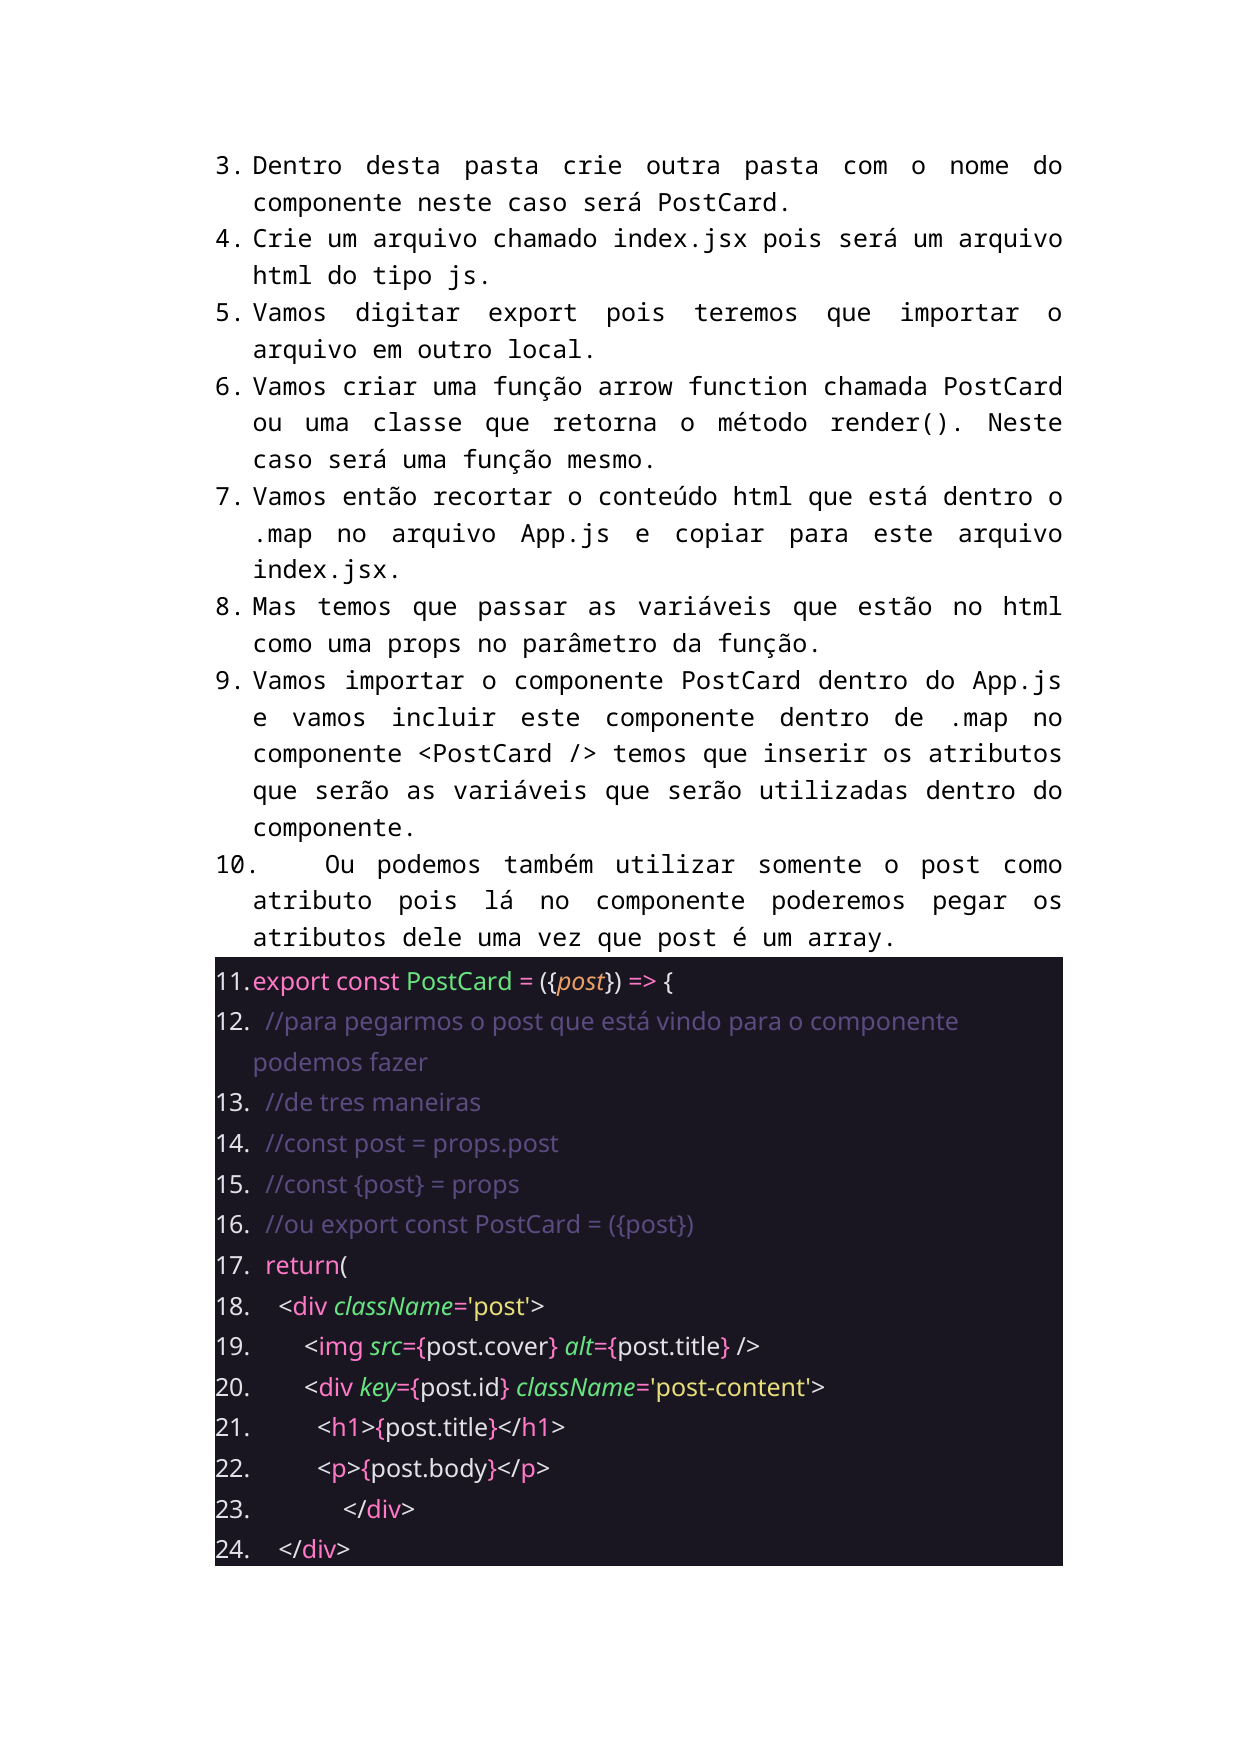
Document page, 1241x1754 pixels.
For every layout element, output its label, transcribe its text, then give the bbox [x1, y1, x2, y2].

list Ou podemos também utilizar somente o post como atributo pois lá no componente poderemos pegar os atributos dele uma vez que post é um array. [215, 846, 1063, 954]
list <div className='post'> [215, 1282, 1063, 1322]
list <h1>{post.title}</h1> [215, 1403, 1063, 1444]
list <img src={post.cover} alt={post.title} /> [215, 1322, 1063, 1363]
list Vamos criar uma função arrow function chamada PostCard ou uma classe que retorna o método render(). Neste caso será uma função mesmo. [215, 368, 1063, 476]
list //const post = props.post [215, 1119, 1063, 1160]
list return( [215, 1241, 1063, 1282]
list Vamos então recortar o conteúdo html que está dentro o .map no arquivo App.js e copiar para este arquivo index.jsx. [215, 478, 1063, 586]
list //para pegarmos o post que está vindo para o componente podemos fazer [215, 997, 1063, 1078]
list </div> [215, 1485, 1063, 1525]
list Vamos digitar export pois teremos que importar o arquivo em outro local. [215, 295, 1063, 366]
list </div> [215, 1525, 1063, 1566]
list <p>{post.body}</p> [215, 1444, 1063, 1485]
list //de tres maneiras [215, 1078, 1063, 1119]
list //const {post} = props [215, 1160, 1063, 1200]
list //ou export const PostCard = ({post}) [215, 1200, 1063, 1241]
list export const PostCard = ({post}) => { [215, 957, 1063, 997]
list Dentro desta pasta crie outra pasta com o nome do componente neste caso será PostCard. [215, 148, 1063, 218]
list Vamos importar o componente PostCard dentro do App.js e vamos incluir este componente dentro de .map no componente <PostCard /> temos que inserir os atributos que serão as variáveis que serão utilizadas dentro do componente. [215, 662, 1063, 843]
list <div key={post.id} className='post-content'> [215, 1363, 1063, 1403]
list Crie um arquivo chamado index.jsx pois será um arquivo html do tipo js. [215, 221, 1063, 292]
list Mas temos que passar as variáveis que estão no html como uma props no parâmetro da função. [215, 589, 1063, 660]
